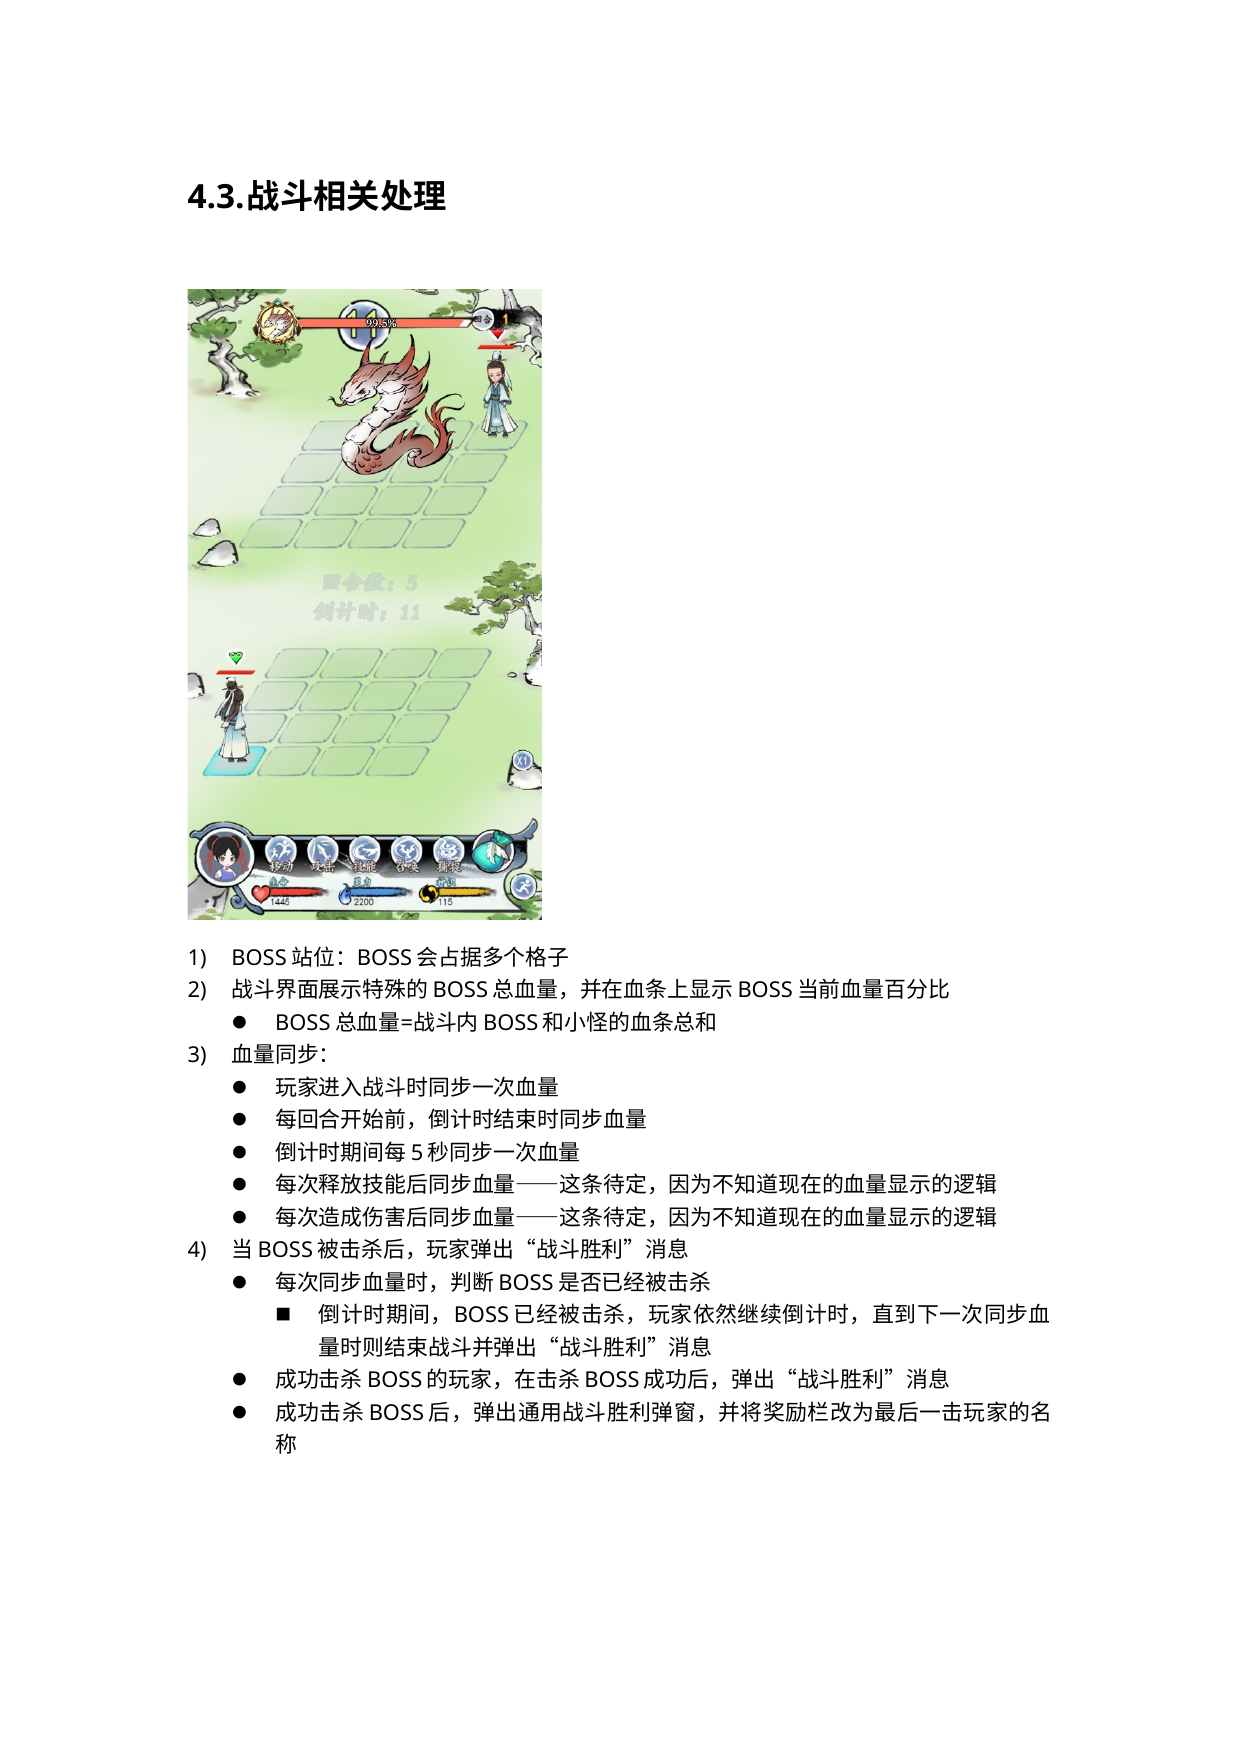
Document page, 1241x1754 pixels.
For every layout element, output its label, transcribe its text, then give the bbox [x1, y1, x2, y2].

list 每次同步血量时，判断BOSS是否已经被击杀 [231, 1264, 1053, 1297]
list BOSS总血量=战斗内BOSS和小怪的血条总和 [231, 1004, 1053, 1037]
list 成功击杀BOSS的玩家，在击杀BOSS成功后，弹出“战斗胜利”消息 [231, 1362, 1053, 1394]
list 倒计时期间每5秒同步一次血量 [231, 1134, 1053, 1167]
list BOSS站位：BOSS会占据多个格子 [187, 939, 1053, 972]
subtitle 战斗相关处理 [187, 162, 1053, 227]
picture [187, 289, 542, 920]
list 成功击杀BOSS后，弹出通用战斗胜利弹窗，并将奖励栏改为最后一击玩家的名称 [231, 1394, 1053, 1459]
list 血量同步： [187, 1037, 1053, 1069]
list 每次造成伤害后同步血量——这条待定，因为不知道现在的血量显示的逻辑 [231, 1199, 1053, 1232]
list 每次释放技能后同步血量——这条待定，因为不知道现在的血量显示的逻辑 [231, 1167, 1053, 1199]
list 倒计时期间，BOSS已经被击杀，玩家依然继续倒计时，直到下一次同步血量时则结束战斗并弹出“战斗胜利”消息 [275, 1297, 1053, 1362]
list 战斗界面展示特殊的BOSS总血量，并在血条上显示BOSS当前血量百分比 [187, 972, 1053, 1004]
list 玩家进入战斗时同步一次血量 [231, 1069, 1053, 1102]
list 每回合开始前，倒计时结束时同步血量 [231, 1102, 1053, 1134]
list 当BOSS被击杀后，玩家弹出“战斗胜利”消息 [187, 1232, 1053, 1264]
